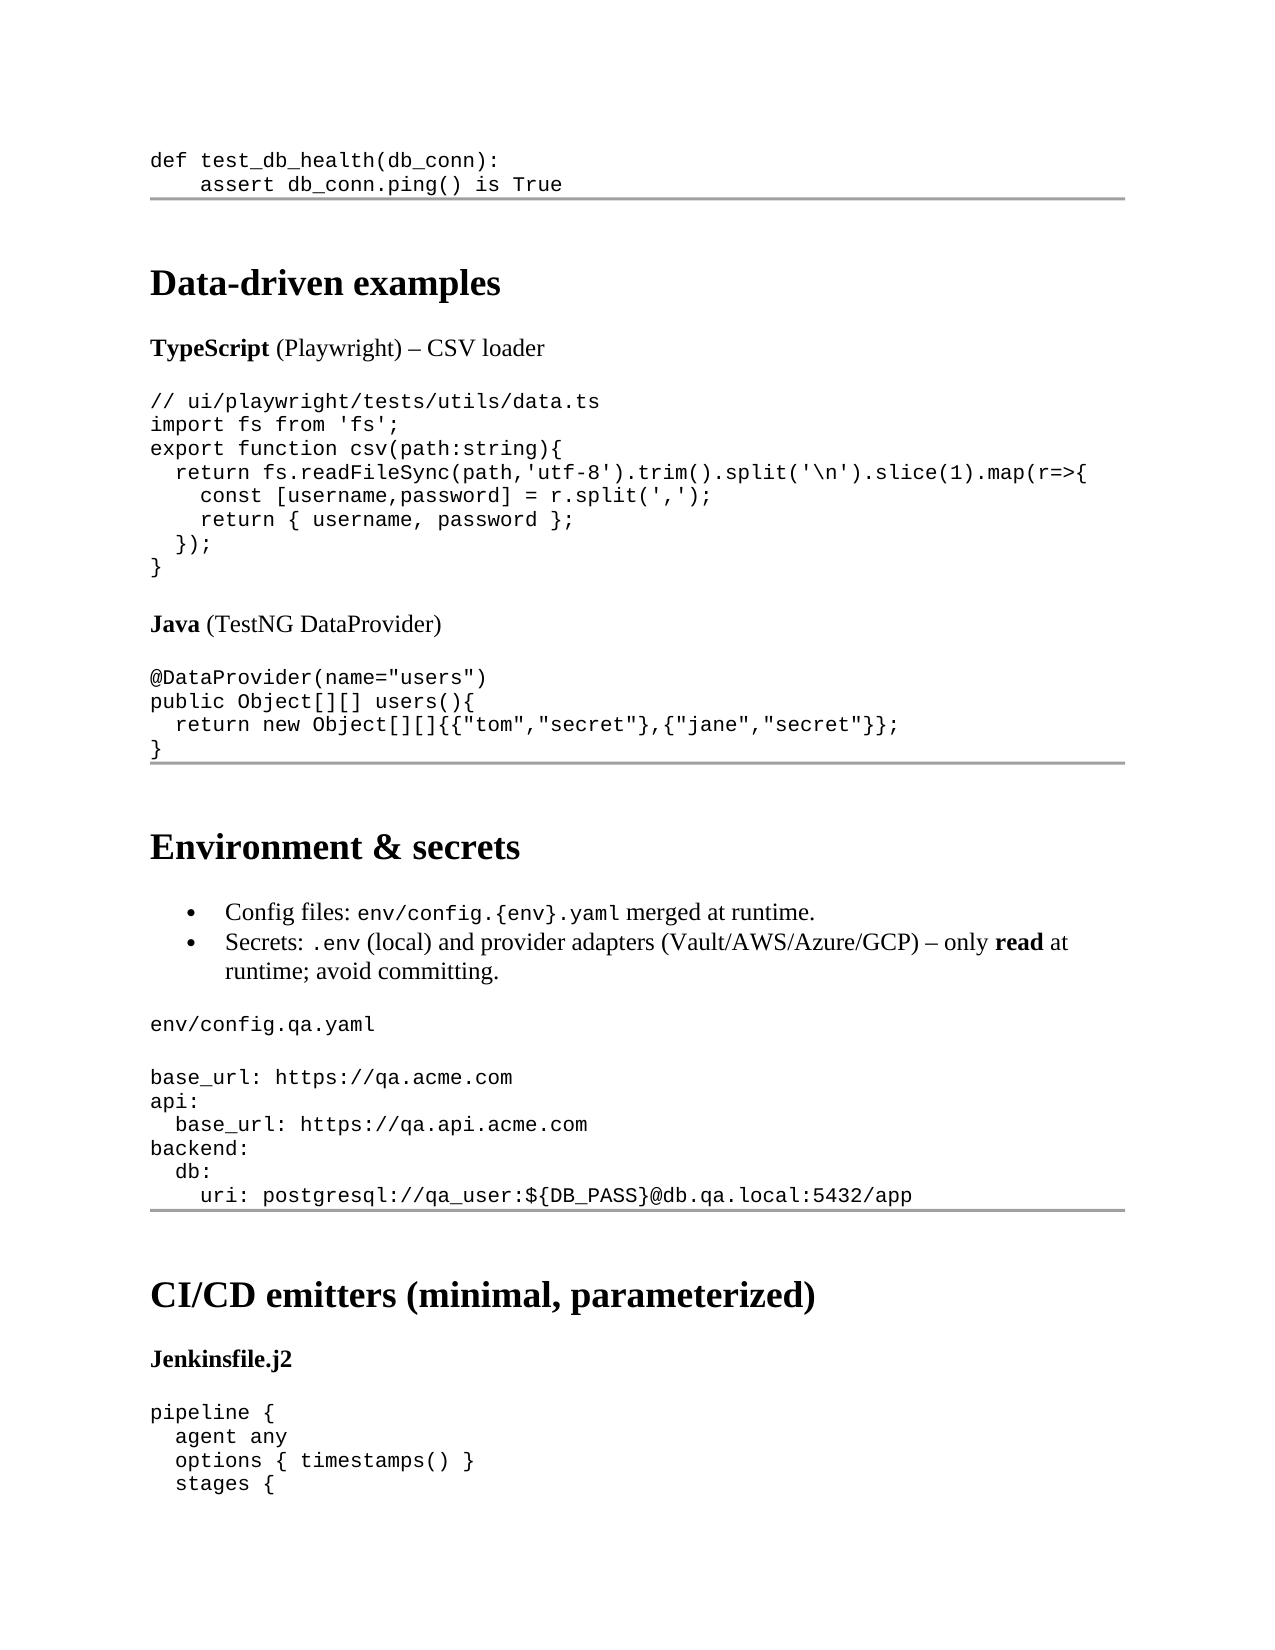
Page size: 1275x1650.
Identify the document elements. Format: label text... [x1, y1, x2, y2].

text def test_db_health(db_conn): [150, 150, 1125, 174]
list Config files: env/config.{env}.yaml merged at runtime. [187, 897, 1125, 927]
text Environment & secrets [150, 825, 1125, 868]
text Data-driven examples [150, 261, 1125, 304]
text backend: [150, 1138, 1125, 1162]
text return { username, password }; [150, 509, 1125, 533]
text public Object[][] users(){ [150, 691, 1125, 714]
text options { timestamps() } [150, 1449, 1125, 1473]
text Jenkinsfile.j2 [150, 1344, 1125, 1373]
text } [150, 738, 1125, 761]
text base_url: https://qa.acme.com [150, 1067, 1125, 1091]
text return new Object[][]{{"tom","secret"},{"jane","secret"}}; [150, 714, 1125, 738]
text TypeScript (Playwright) – CSV loader [150, 333, 1125, 362]
text import fs from 'fs'; [150, 414, 1125, 438]
text env/config.qa.yaml [150, 1014, 1125, 1038]
text pipeline { [150, 1402, 1125, 1426]
text CI/CD emitters (minimal, parameterized) [150, 1272, 1125, 1315]
text uri: postgresql://qa_user:${DB_PASS}@db.qa.local:5432/app [150, 1185, 1125, 1208]
text export function csv(path:string){ [150, 438, 1125, 462]
text } [150, 556, 1125, 580]
text agent any [150, 1426, 1125, 1449]
text // ui/playwright/tests/utils/data.ts [150, 391, 1125, 414]
text const [username,password] = r.split(','); [150, 485, 1125, 509]
text stages { [150, 1473, 1125, 1497]
text return fs.readFileSync(path,'utf-8').trim().split('\n').slice(1).map(r=>{ [150, 462, 1125, 485]
text assert db_conn.ping() is True [150, 174, 1125, 197]
text Java (TestNG DataProvider) [150, 609, 1125, 638]
text }); [150, 533, 1125, 556]
text api: [150, 1091, 1125, 1114]
text @DataProvider(name="users") [150, 667, 1125, 691]
text db: [150, 1162, 1125, 1185]
text base_url: https://qa.api.acme.com [150, 1114, 1125, 1138]
list Secrets: .env (local) and provider adapters (Vault/AWS/Azure/GCP) – only read at runtime; avoid committing. [187, 927, 1125, 985]
